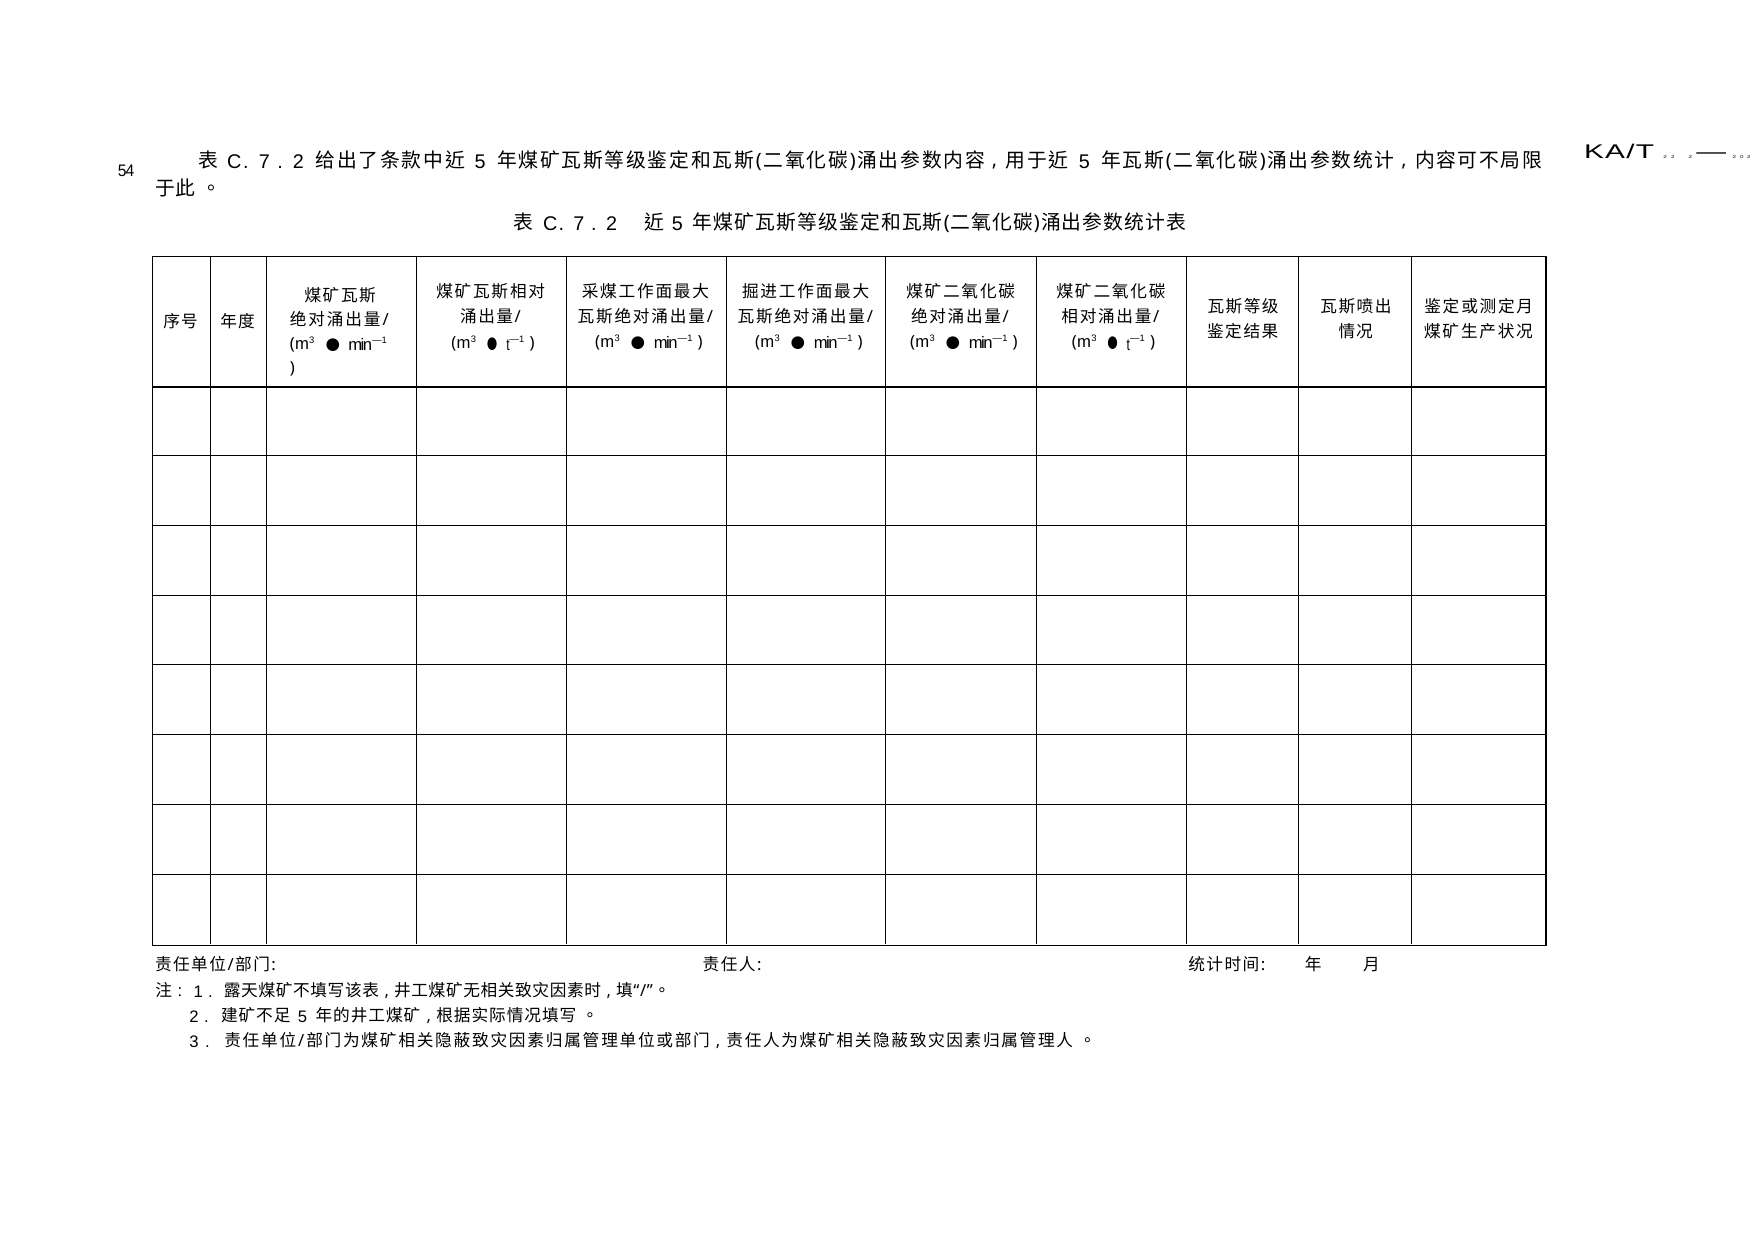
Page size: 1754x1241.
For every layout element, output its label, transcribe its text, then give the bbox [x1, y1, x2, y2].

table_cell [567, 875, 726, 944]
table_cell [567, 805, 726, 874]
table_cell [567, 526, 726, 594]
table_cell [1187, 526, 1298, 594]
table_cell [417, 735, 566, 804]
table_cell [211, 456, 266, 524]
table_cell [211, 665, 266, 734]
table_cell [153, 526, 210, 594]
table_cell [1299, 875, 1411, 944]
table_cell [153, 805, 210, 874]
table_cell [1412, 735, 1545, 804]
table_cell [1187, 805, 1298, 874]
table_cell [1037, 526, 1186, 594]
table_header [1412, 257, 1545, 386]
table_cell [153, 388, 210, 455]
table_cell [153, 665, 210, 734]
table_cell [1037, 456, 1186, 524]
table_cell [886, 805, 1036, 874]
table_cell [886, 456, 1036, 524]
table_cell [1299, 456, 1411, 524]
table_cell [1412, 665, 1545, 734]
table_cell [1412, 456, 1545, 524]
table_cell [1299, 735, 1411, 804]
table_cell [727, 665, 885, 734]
text 3 . 责任单位/部门为煤矿相关隐蔽致灾因素归属管理单位或部门 , 责任人为煤矿相关隐蔽致灾因素归属管理人 。 [189, 1032, 1603, 1049]
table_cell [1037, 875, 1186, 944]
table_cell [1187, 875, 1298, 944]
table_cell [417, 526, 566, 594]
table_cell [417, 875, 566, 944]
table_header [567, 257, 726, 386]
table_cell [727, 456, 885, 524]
text 表 C. 7 . 2 给出了条款中近 5 年煤矿瓦斯等级鉴定和瓦斯(二氧化碳)涌出参数内容 , 用于近 5 年瓦斯(二氧化碳)涌出参数统计 , 内容可不局限 于此 。 [155, 146, 1546, 201]
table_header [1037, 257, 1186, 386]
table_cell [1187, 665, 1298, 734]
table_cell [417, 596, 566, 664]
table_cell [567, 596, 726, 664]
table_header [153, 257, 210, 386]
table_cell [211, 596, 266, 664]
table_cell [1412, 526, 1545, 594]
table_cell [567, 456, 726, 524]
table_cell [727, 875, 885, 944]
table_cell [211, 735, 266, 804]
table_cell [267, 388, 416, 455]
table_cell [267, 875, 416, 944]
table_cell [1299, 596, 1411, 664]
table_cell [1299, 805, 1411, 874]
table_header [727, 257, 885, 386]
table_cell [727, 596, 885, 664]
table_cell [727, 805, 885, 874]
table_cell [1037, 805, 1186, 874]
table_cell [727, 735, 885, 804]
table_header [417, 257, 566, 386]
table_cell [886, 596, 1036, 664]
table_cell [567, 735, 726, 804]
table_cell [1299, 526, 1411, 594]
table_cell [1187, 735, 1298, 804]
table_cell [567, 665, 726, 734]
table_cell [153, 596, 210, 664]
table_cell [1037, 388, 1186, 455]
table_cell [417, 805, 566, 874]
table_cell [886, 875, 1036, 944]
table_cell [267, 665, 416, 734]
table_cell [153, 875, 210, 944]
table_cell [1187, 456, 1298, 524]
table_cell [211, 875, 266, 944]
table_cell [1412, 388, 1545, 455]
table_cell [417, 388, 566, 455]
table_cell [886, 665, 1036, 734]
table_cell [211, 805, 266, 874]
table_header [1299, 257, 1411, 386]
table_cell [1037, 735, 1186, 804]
text 注 : 1 . 露天煤矿不填写该表 , 井工煤矿无相关致灾因素时 , 填“/”。 [155, 982, 1603, 999]
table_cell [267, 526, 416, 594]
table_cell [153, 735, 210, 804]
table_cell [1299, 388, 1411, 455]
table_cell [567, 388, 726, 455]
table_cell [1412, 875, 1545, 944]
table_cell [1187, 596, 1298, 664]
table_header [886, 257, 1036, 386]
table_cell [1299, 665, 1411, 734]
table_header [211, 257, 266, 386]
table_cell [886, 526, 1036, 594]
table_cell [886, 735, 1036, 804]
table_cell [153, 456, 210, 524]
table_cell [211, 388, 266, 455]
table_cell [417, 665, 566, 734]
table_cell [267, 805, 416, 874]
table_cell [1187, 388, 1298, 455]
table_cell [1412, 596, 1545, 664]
text 2 . 建矿不足 5 年的井工煤矿 , 根据实际情况填写 。 [189, 1007, 1603, 1024]
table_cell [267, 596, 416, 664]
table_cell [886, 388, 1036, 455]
text 责任单位/部门: 责任人: 统计时间: 年 月 [155, 957, 1603, 974]
text 表 C. 7 . 2 近 5 年煤矿瓦斯等级鉴定和瓦斯(二氧化碳)涌出参数统计表 [514, 214, 1603, 233]
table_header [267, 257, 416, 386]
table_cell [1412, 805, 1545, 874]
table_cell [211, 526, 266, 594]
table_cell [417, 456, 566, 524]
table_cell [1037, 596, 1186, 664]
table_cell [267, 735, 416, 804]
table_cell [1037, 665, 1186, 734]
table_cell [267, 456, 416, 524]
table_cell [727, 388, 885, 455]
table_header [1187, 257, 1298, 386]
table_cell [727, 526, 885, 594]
